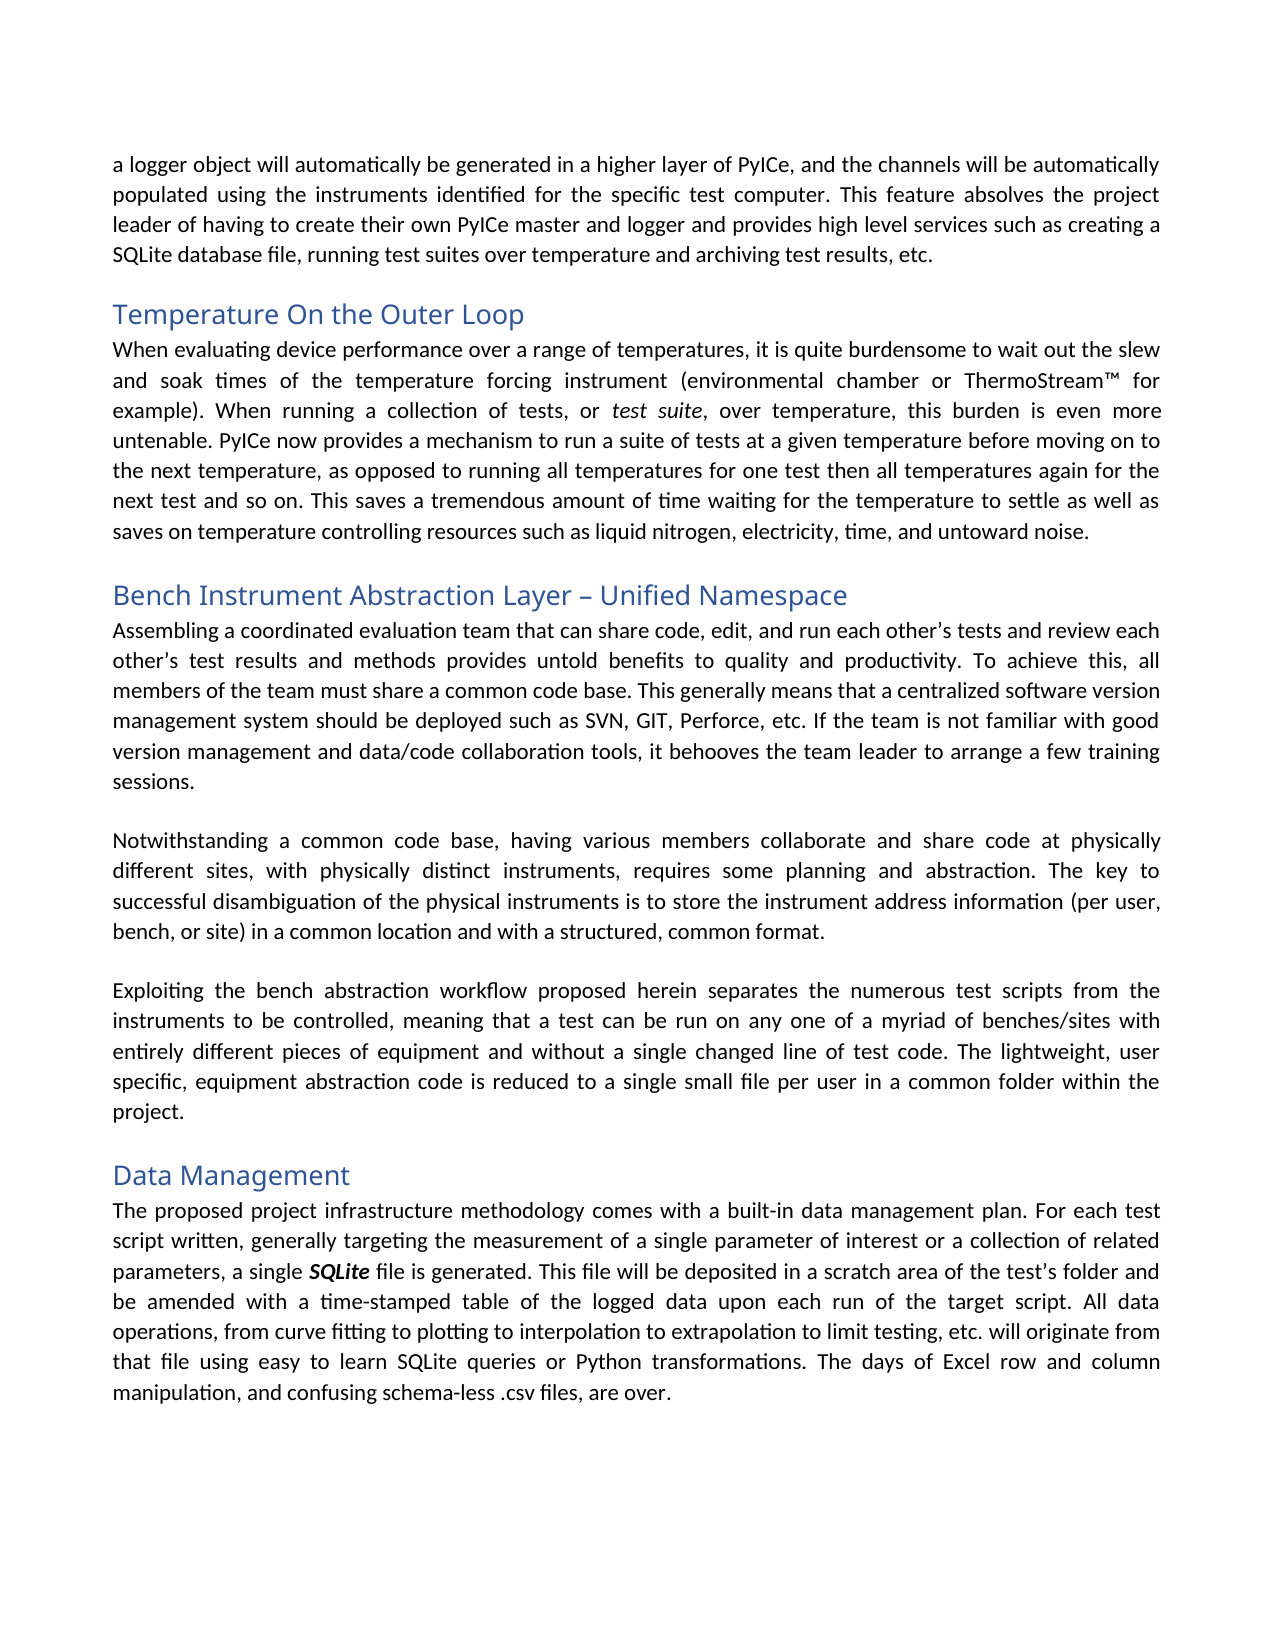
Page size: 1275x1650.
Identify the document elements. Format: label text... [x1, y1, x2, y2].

text Notwithstanding a common code base, having various members collaborate and share code at physically different sites, with physically distinct instruments, requires some planning and abstraction. The key to successful disambiguation of the physical instruments is to store the instrument address information (per user, bench, or site) in a common location and with a structured, common format. [112, 826, 1162, 945]
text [112, 150, 1162, 269]
subtitle Temperature On the Outer Loop [112, 296, 1162, 333]
text Exploiting the bench abstraction workflow proposed herein separates the numerous test scripts from the instruments to be controlled, meaning that a test can be run on any one of a myriad of benches/sites with entirely different pieces of equipment and without a single changed line of test code. The lightweight, user specific, equipment abstraction code is reduced to a single small file per user in a common folder within the project. [112, 976, 1162, 1125]
subtitle Data Management [112, 1157, 1162, 1193]
subtitle Bench Instrument Abstraction Layer – Unified Namespace [112, 576, 1162, 613]
text When evaluating device performance over a range of temperatures, it is quite burdensome to wait out the slew and soak times of the temperature forcing instrument (environmental chamber or ThermoStream™ for example). When running a collection of tests, or test suite, over temperature, this burden is even more untenable. PyICe now provides a mechanism to run a suite of tests at a given temperature before moving on to the next temperature, as opposed to running all temperatures for one test then all temperatures again for the next test and so on. This saves a tremendous amount of time waiting for the temperature to settle as well as saves on temperature controlling resources such as liquid nitrogen, electricity, time, and untoward noise. [112, 336, 1162, 545]
text Assembling a coordinated evaluation team that can share code, edit, and run each other’s tests and review each other’s test results and methods provides untold benefits to quality and productivity. To achieve this, all members of the team must share a common code base. This generally means that a centralized software version management system should be deployed such as SVN, GIT, Perforce, etc. If the team is not familiar with good version management and data/code collaboration tools, it behooves the team leader to arrange a few training sessions. [112, 616, 1162, 795]
text The proposed project infrastructure methodology comes with a built-in data management plan. For each test script written, generally targeting the measurement of a single parameter of interest or a collection of related parameters, a single SQLite file is generated. This file will be deposited in a scratch area of the test’s folder and be amended with a time-stamped table of the logged data upon each run of the target script. All data operations, from curve fitting to plotting to interpolation to extrapolation to limit testing, etc. will originate from that file using easy to learn SQLite queries or Python transformations. The days of Excel row and column manipulation, and confusing schema-less .csv files, are over. [112, 1196, 1162, 1406]
